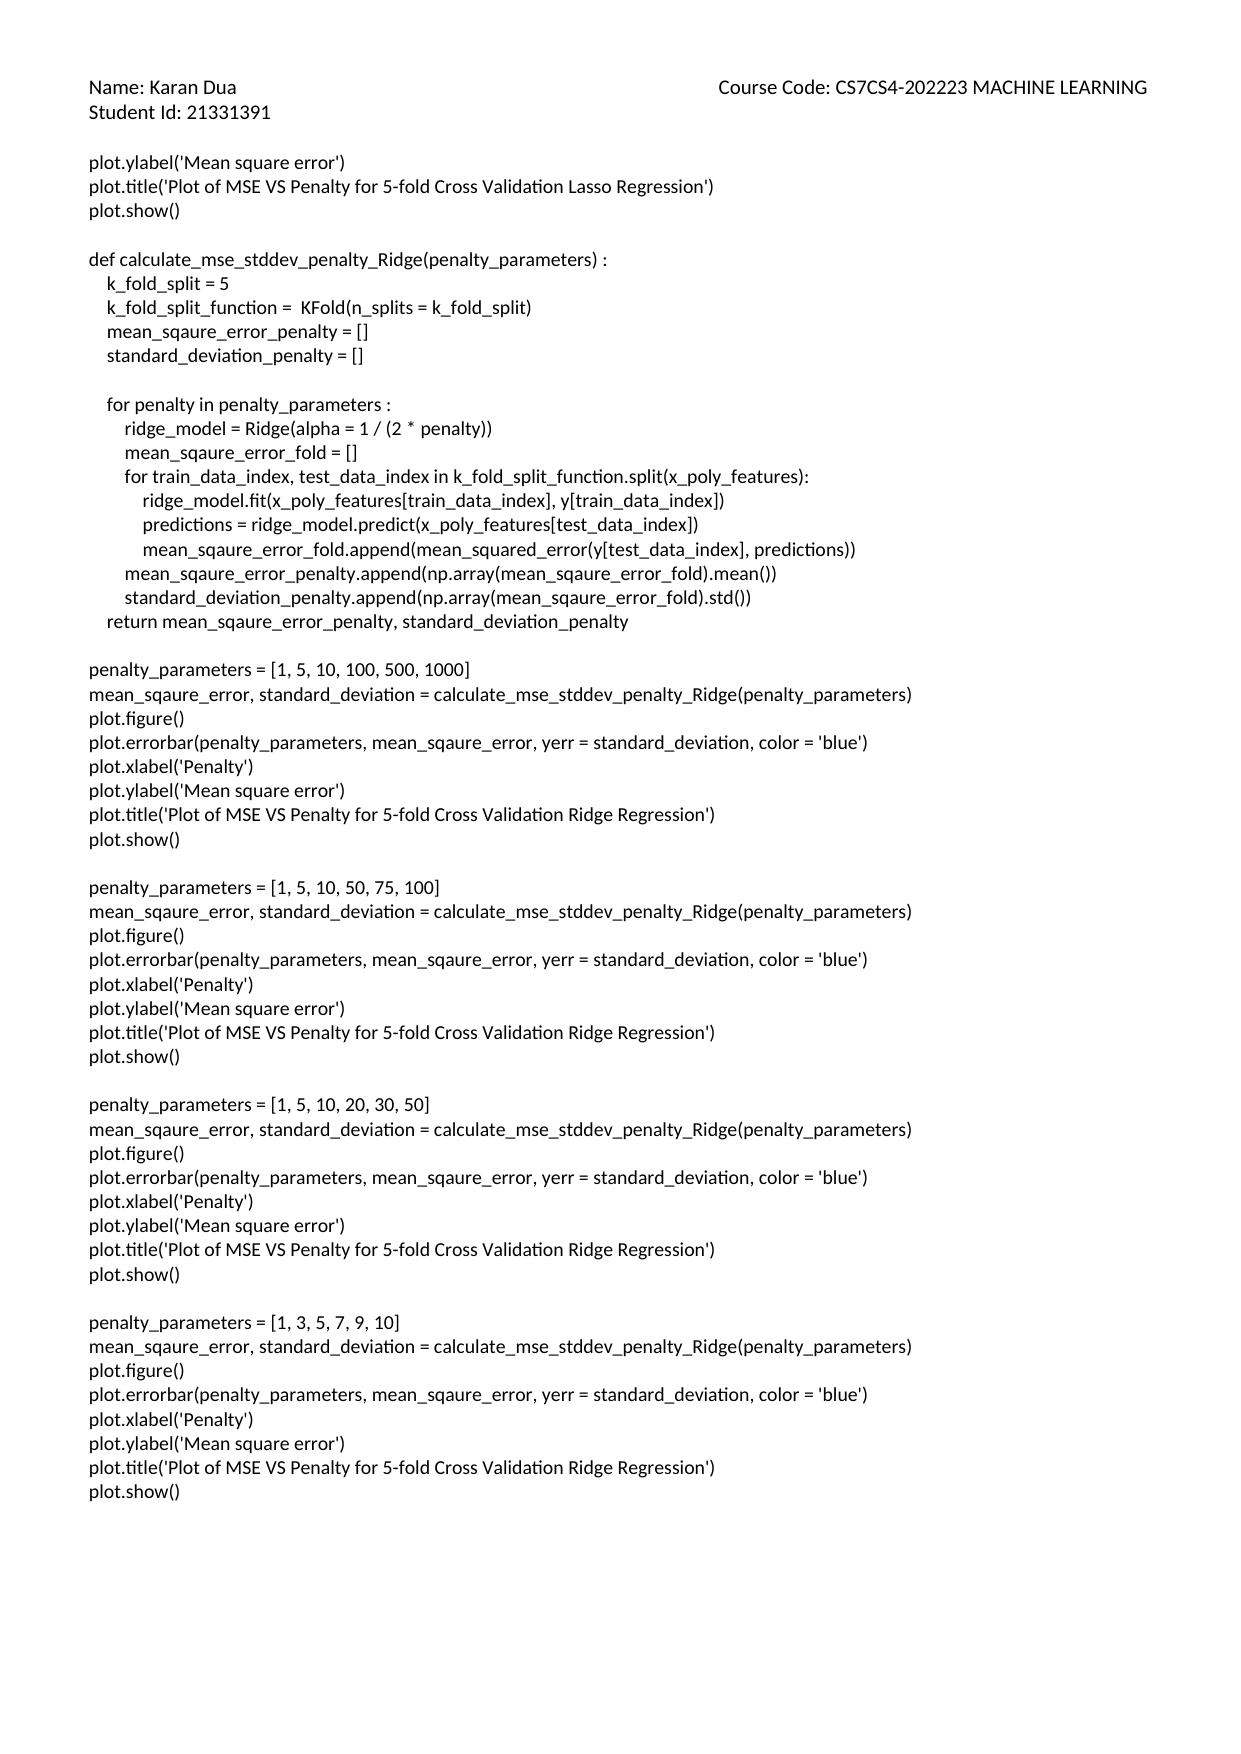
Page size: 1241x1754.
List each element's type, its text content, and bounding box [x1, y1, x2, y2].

text for train_data_index, test_data_index in k_fold_split_function.split(x_poly_features): [89, 464, 1152, 488]
text mean_sqaure_error, standard_deviation = calculate_mse_stddev_penalty_Ridge(penalty_parameters) [89, 682, 1152, 706]
text mean_sqaure_error, standard_deviation = calculate_mse_stddev_penalty_Ridge(penalty_parameters) [89, 1334, 1152, 1358]
text standard_deviation_penalty = [] [89, 343, 1152, 367]
text plot.ylabel('Mean square error') [89, 150, 1152, 174]
text plot.title('Plot of MSE VS Penalty for 5-fold Cross Validation Ridge Regression') [89, 802, 1152, 827]
text plot.title('Plot of MSE VS Penalty for 5-fold Cross Validation Lasso Regression') [89, 174, 1152, 198]
text plot.errorbar(penalty_parameters, mean_sqaure_error, yerr = standard_deviation, color = 'blue') [89, 1165, 1152, 1189]
text mean_sqaure_error_penalty = [] [89, 319, 1152, 343]
text plot.figure() [89, 1141, 1152, 1165]
text standard_deviation_penalty.append(np.array(mean_sqaure_error_fold).std()) [89, 585, 1152, 609]
text penalty_parameters = [1, 5, 10, 20, 30, 50] [89, 1092, 1152, 1117]
text return mean_sqaure_error_penalty, standard_deviation_penalty [89, 609, 1152, 633]
text plot.show() [89, 827, 1152, 851]
text plot.title('Plot of MSE VS Penalty for 5-fold Cross Validation Ridge Regression') [89, 1020, 1152, 1044]
text plot.figure() [89, 1358, 1152, 1382]
text predictions = ridge_model.predict(x_poly_features[test_data_index]) [89, 512, 1152, 537]
text mean_sqaure_error_penalty.append(np.array(mean_sqaure_error_fold).mean()) [89, 561, 1152, 585]
text penalty_parameters = [1, 3, 5, 7, 9, 10] [89, 1310, 1152, 1334]
text plot.ylabel('Mean square error') [89, 778, 1152, 802]
text mean_sqaure_error, standard_deviation = calculate_mse_stddev_penalty_Ridge(penalty_parameters) [89, 1117, 1152, 1141]
text plot.ylabel('Mean square error') [89, 1431, 1152, 1455]
text for penalty in penalty_parameters : [89, 392, 1152, 416]
text mean_sqaure_error, standard_deviation = calculate_mse_stddev_penalty_Ridge(penalty_parameters) [89, 899, 1152, 923]
text plot.errorbar(penalty_parameters, mean_sqaure_error, yerr = standard_deviation, color = 'blue') [89, 730, 1152, 754]
text plot.show() [89, 1479, 1152, 1503]
text penalty_parameters = [1, 5, 10, 50, 75, 100] [89, 875, 1152, 899]
text plot.xlabel('Penalty') [89, 754, 1152, 778]
text def calculate_mse_stddev_penalty_Ridge(penalty_parameters) : [89, 247, 1152, 271]
text plot.figure() [89, 706, 1152, 730]
text mean_sqaure_error_fold.append(mean_squared_error(y[test_data_index], predictions)) [89, 537, 1152, 561]
text plot.show() [89, 1262, 1152, 1286]
text ridge_model.fit(x_poly_features[train_data_index], y[train_data_index]) [89, 488, 1152, 512]
text plot.errorbar(penalty_parameters, mean_sqaure_error, yerr = standard_deviation, color = 'blue') [89, 947, 1152, 972]
text plot.show() [89, 1044, 1152, 1068]
text penalty_parameters = [1, 5, 10, 100, 500, 1000] [89, 657, 1152, 682]
text plot.ylabel('Mean square error') [89, 1213, 1152, 1237]
text plot.figure() [89, 923, 1152, 947]
text plot.xlabel('Penalty') [89, 972, 1152, 996]
text ridge_model = Ridge(alpha = 1 / (2 * penalty)) [89, 416, 1152, 440]
text plot.ylabel('Mean square error') [89, 996, 1152, 1020]
text plot.xlabel('Penalty') [89, 1407, 1152, 1431]
text k_fold_split_function = KFold(n_splits = k_fold_split) [89, 295, 1152, 319]
text k_fold_split = 5 [89, 271, 1152, 295]
text plot.errorbar(penalty_parameters, mean_sqaure_error, yerr = standard_deviation, color = 'blue') [89, 1382, 1152, 1407]
text plot.xlabel('Penalty') [89, 1189, 1152, 1213]
text plot.title('Plot of MSE VS Penalty for 5-fold Cross Validation Ridge Regression') [89, 1455, 1152, 1479]
text mean_sqaure_error_fold = [] [89, 440, 1152, 464]
text plot.show() [89, 198, 1152, 222]
text plot.title('Plot of MSE VS Penalty for 5-fold Cross Validation Ridge Regression') [89, 1237, 1152, 1262]
